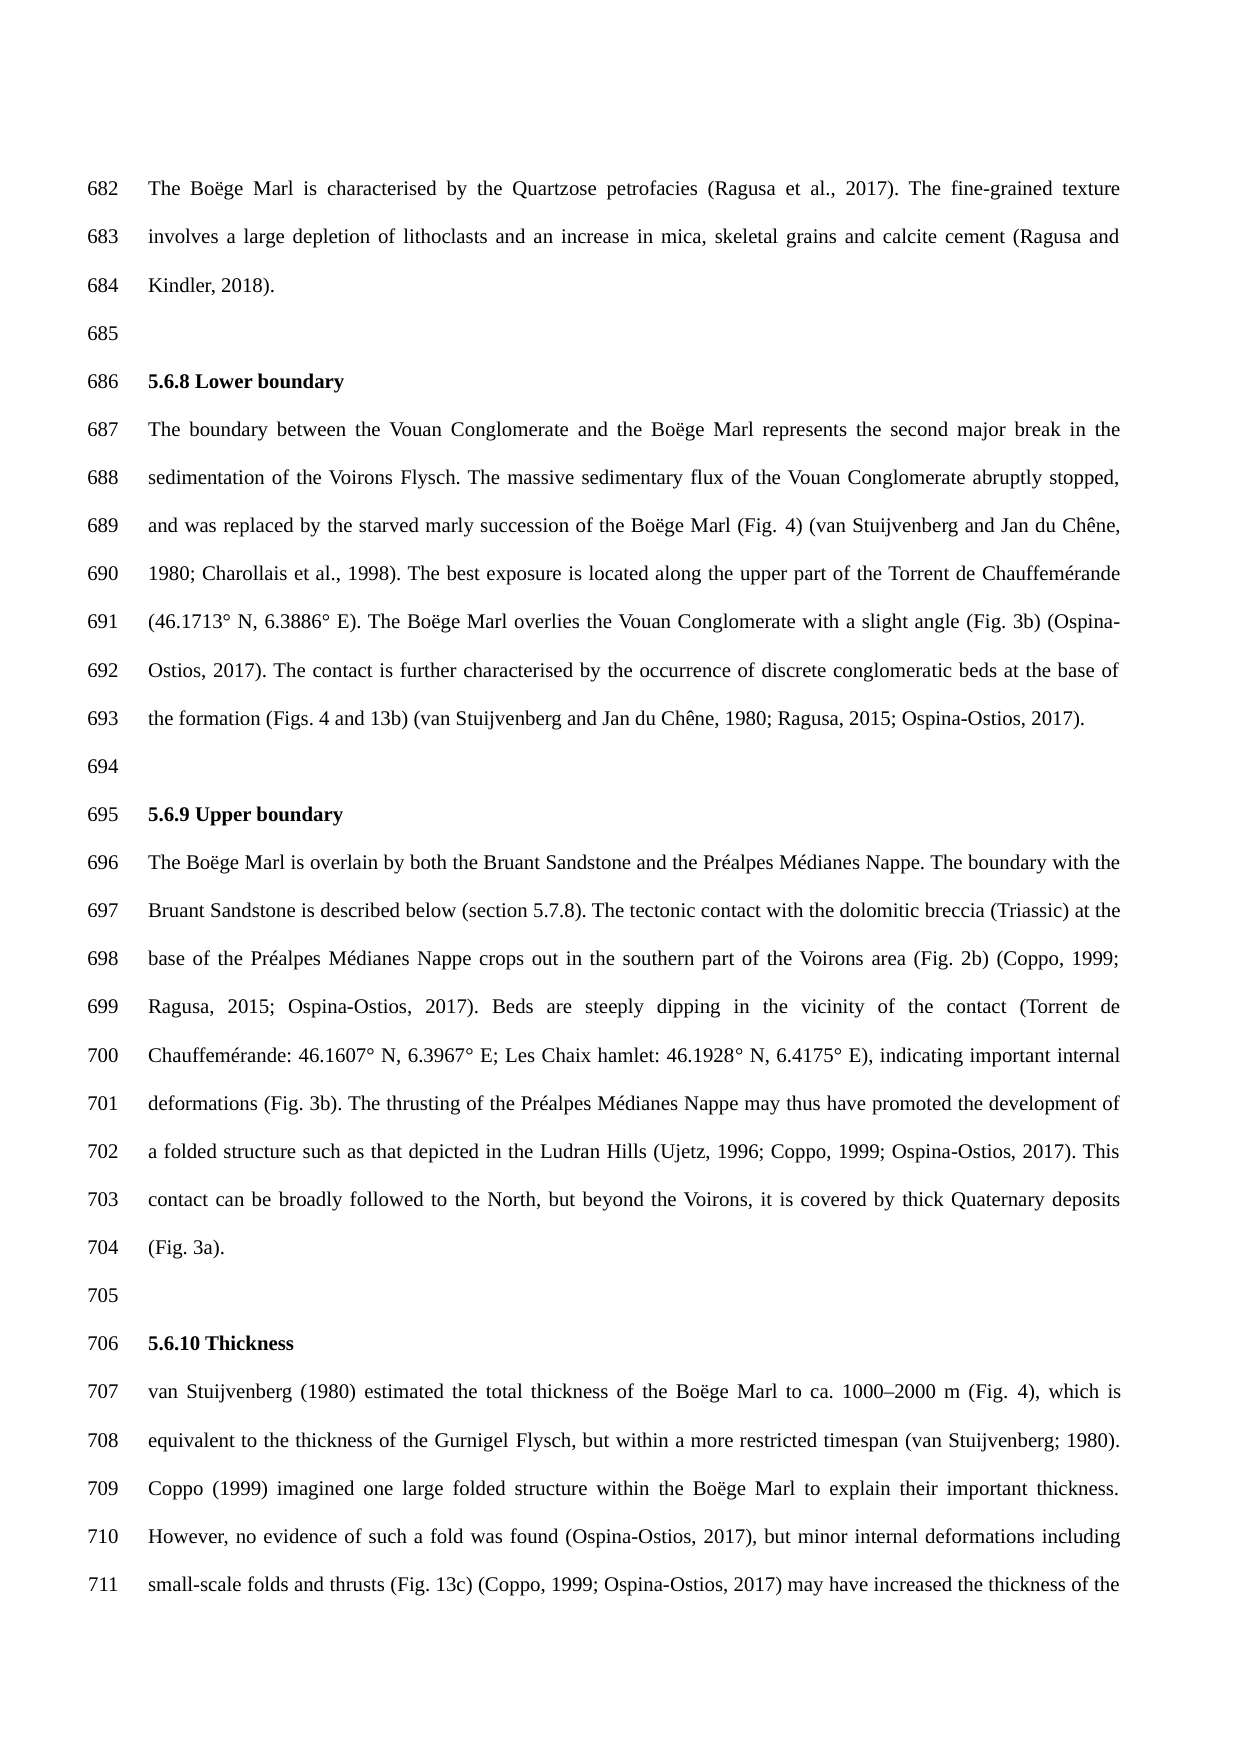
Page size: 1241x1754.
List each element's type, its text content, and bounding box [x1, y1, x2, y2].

text The boundary between the Vouan Conglomerate and the Boëge Marl represents the second major break in the sedimentation of the Voirons Flysch. The massive sedimentary flux of the Vouan Conglomerate abruptly stopped, and was replaced by the starved marly succession of the Boëge Marl (Fig. 4) (van Stuijvenberg and Jan du Chêne, 1980; Charollais et al., 1998). The best exposure is located along the upper part of the Torrent de Chauffemérande (46.1713° N, 6.3886° E). The Boëge Marl overlies the Vouan Conglomerate with a slight angle (Fig. 3b) (Ospina-Ostios, 2017). The contact is further characterised by the occurrence of discrete conglomeratic beds at the base of the formation (Figs. 4 and 13b) (van Stuijvenberg and Jan du Chêne, 1980; Ragusa, 2015; Ospina-Ostios, 2017). [148, 417, 1121, 730]
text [148, 1379, 1121, 1596]
text 5.6.8 Lower boundary [148, 369, 1121, 393]
text The Boëge Marl is characterised by the Quartzose petrofacies (Ragusa et al., 2017). The fine-grained texture involves a large depletion of lithoclasts and an increase in mica, skeletal grains and calcite cement (Ragusa and Kindler, 2018). [148, 176, 1121, 297]
text The Boëge Marl is overlain by both the Bruant Sandstone and the Préalpes Médianes Nappe. The boundary with the Bruant Sandstone is described below (section 5.7.8). The tectonic contact with the dolomitic breccia (Triassic) at the base of the Préalpes Médianes Nappe crops out in the southern part of the Voirons area (Fig. 2b) (Coppo, 1999; Ragusa, 2015; Ospina-Ostios, 2017). Beds are steeply dipping in the vicinity of the contact (Torrent de Chauffemérande: 46.1607° N, 6.3967° E; Les Chaix hamlet: 46.1928° N, 6.4175° E), indicating important internal deformations (Fig. 3b). The thrusting of the Préalpes Médianes Nappe may thus have promoted the development of a folded structure such as that depicted in the Ludran Hills (Ujetz, 1996; Coppo, 1999; Ospina-Ostios, 2017). This contact can be broadly followed to the North, but beyond the Voirons, it is covered by thick Quaternary deposits (Fig. 3a). [148, 850, 1121, 1259]
text 5.6.9 Upper boundary [148, 802, 1121, 826]
text 5.6.10 Thickness [148, 1331, 1121, 1355]
